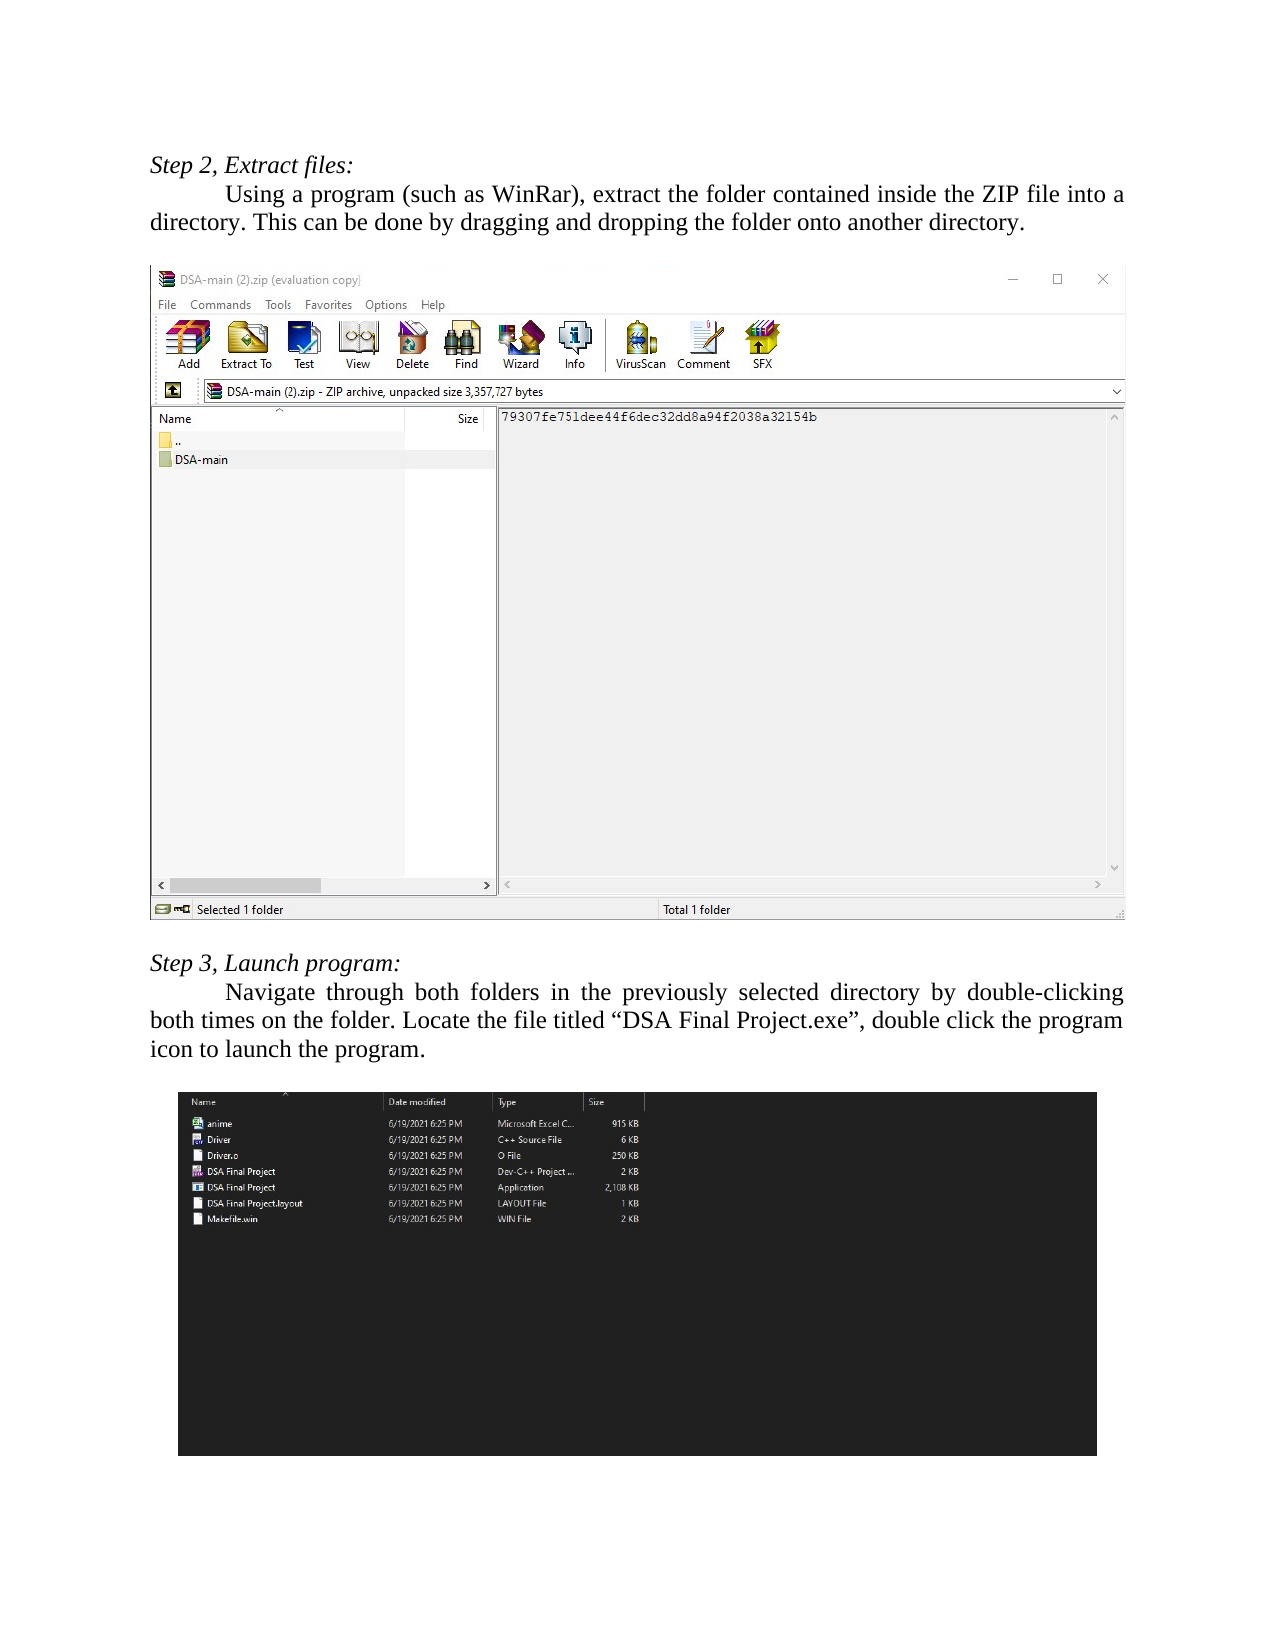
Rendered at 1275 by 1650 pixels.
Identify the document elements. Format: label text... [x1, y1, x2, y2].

text Step 2, Extract files: [150, 150, 1125, 179]
text Navigate through both folders in the previously selected directory by double-clicking both times on the folder. Locate the file titled “DSA Final Project.exe”, double click the program icon to launch the program. [150, 977, 1125, 1063]
text Using a program (such as WinRar), extract the folder contained inside the ZIP file into a directory. This can be done by dragging and dropping the folder onto another directory. [150, 179, 1125, 236]
text Step 3, Launch program: [150, 948, 1125, 977]
picture [150, 265, 1125, 920]
picture [178, 1092, 1097, 1456]
